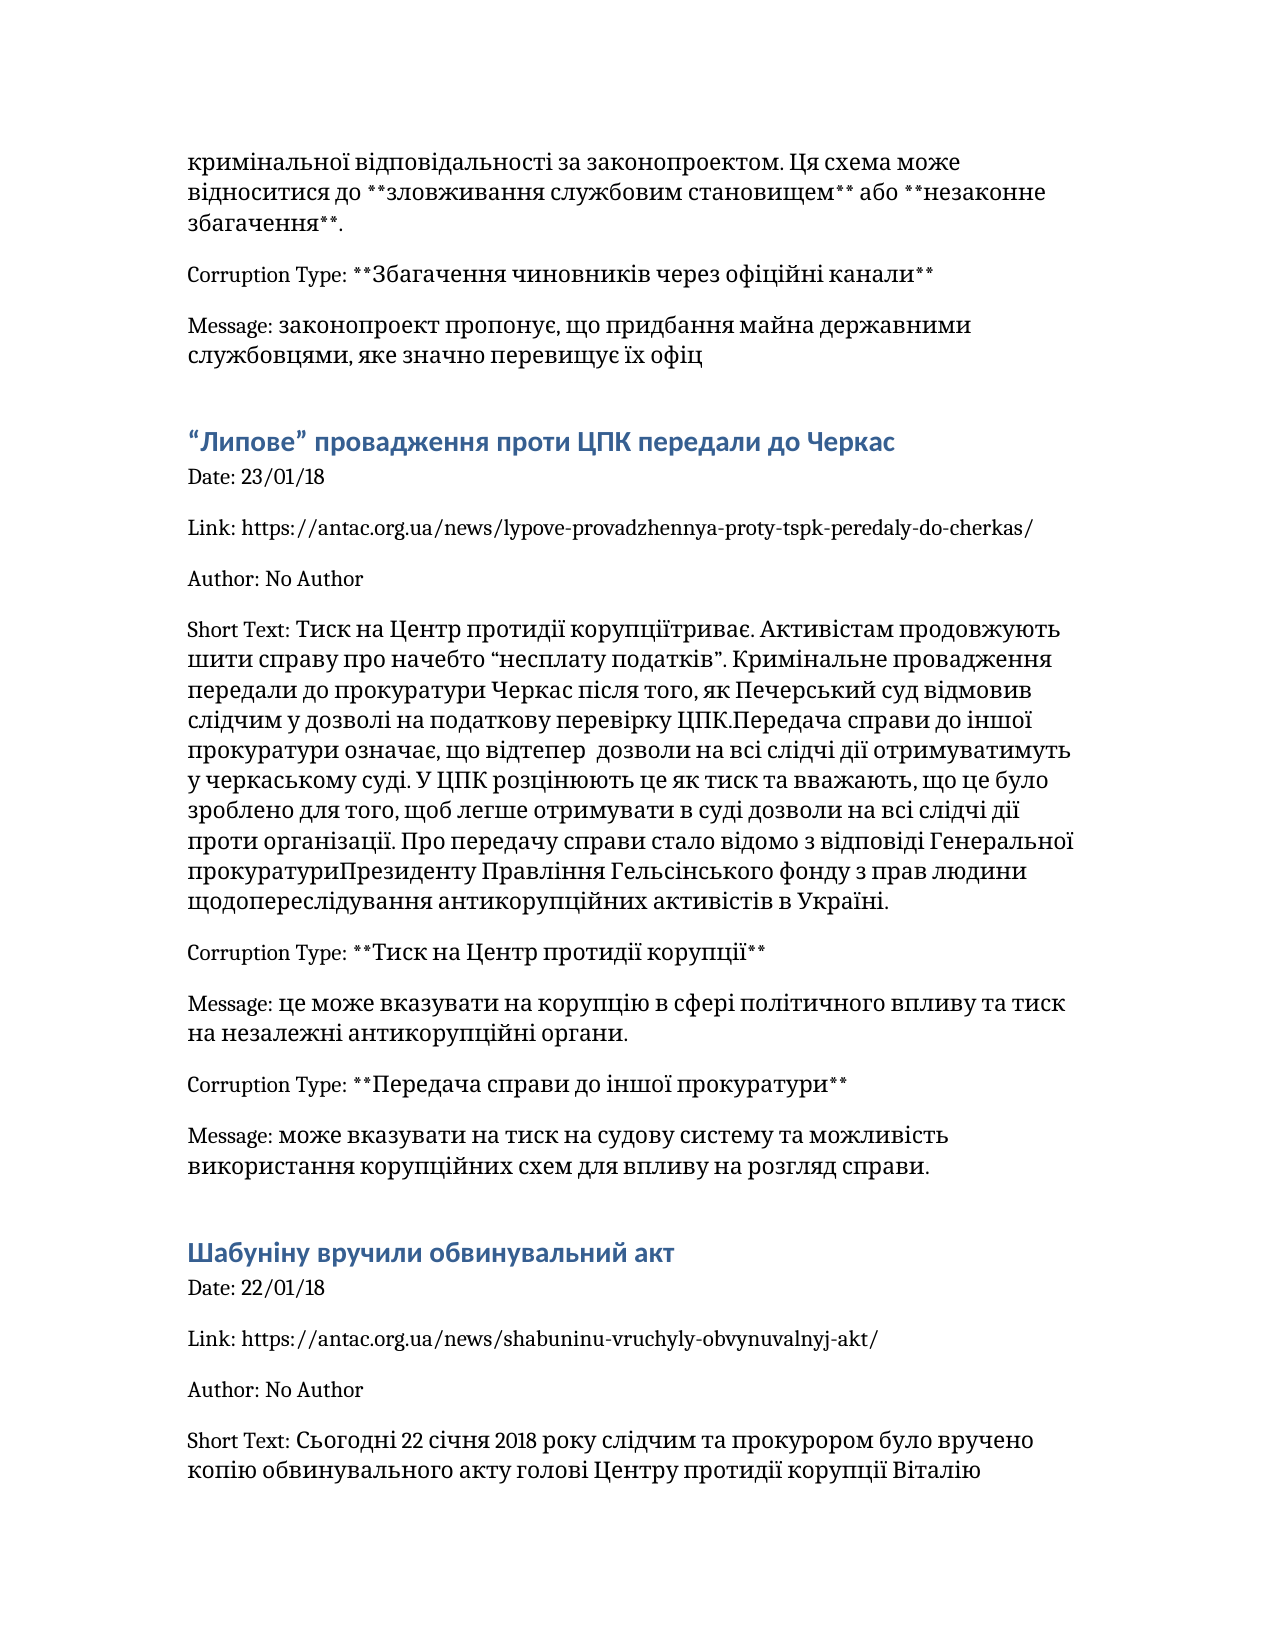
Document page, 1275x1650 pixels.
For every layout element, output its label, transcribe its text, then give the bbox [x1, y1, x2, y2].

subtitle Шабуніну вручили обвинувальний акт [187, 1234, 1087, 1269]
text Link: https://antac.org.ua/news/lypove-provadzhennya-proty-tspk-peredaly-do-cherkas/ [187, 515, 1087, 541]
text Corruption Type: **Збагачення чиновників через офіційні канали** [187, 261, 1087, 288]
text Corruption Type: **Тиск на Центр протидії корупції** [187, 940, 1087, 966]
text Author: No Author [187, 1377, 1087, 1403]
text Author: No Author [187, 566, 1087, 592]
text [187, 150, 1087, 237]
text Corruption Type: **Передача справи до іншої прокуратури** [187, 1072, 1087, 1098]
text Message: це може вказувати на корупцію в сфері політичного впливу та тиск на незалежні антикорупційні органи. [187, 991, 1087, 1047]
text Short Text: Тиск на Центр протидії корупціїтриває. Активістам продовжують шити справу про начебто “несплату податків”. Кримінальне провадження передали до прокуратури Черкас після того, як Печерський суд відмовив слідчим у дозволі на податкову перевірку ЦПК.Передача справи до іншої прокуратури означає, що відтепер дозволи на всі слідчі дії отримуватимуть у черкаському суді. У ЦПК розцінюють це як тиск та вважають, що це було зроблено для того, щоб легше отримувати в суді дозволи на всі слідчі дії проти організації. Про передачу справи стало відомо з відповіді Генеральної прокуратуриПрезиденту Правління Гельсінського фонду з прав людини щодопереслідування антикорупційних активістів в Україні. [187, 617, 1087, 915]
text Date: 23/01/18 [187, 464, 1087, 490]
text Message: може вказувати на тиск на судову систему та можливість використання корупційних схем для впливу на розгляд справи. [187, 1123, 1087, 1180]
text Date: 22/01/18 [187, 1274, 1087, 1301]
text Message: законопроект пропонує, що придбання майна державними службовцями, яке значно перевищує їх офіц [187, 312, 1087, 369]
text Link: https://antac.org.ua/news/shabuninu-vruchyly-obvynuvalnyj-akt/ [187, 1326, 1087, 1352]
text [187, 1428, 1087, 1484]
subtitle “Липове” провадження проти ЦПК передали до Черкас [187, 423, 1087, 458]
